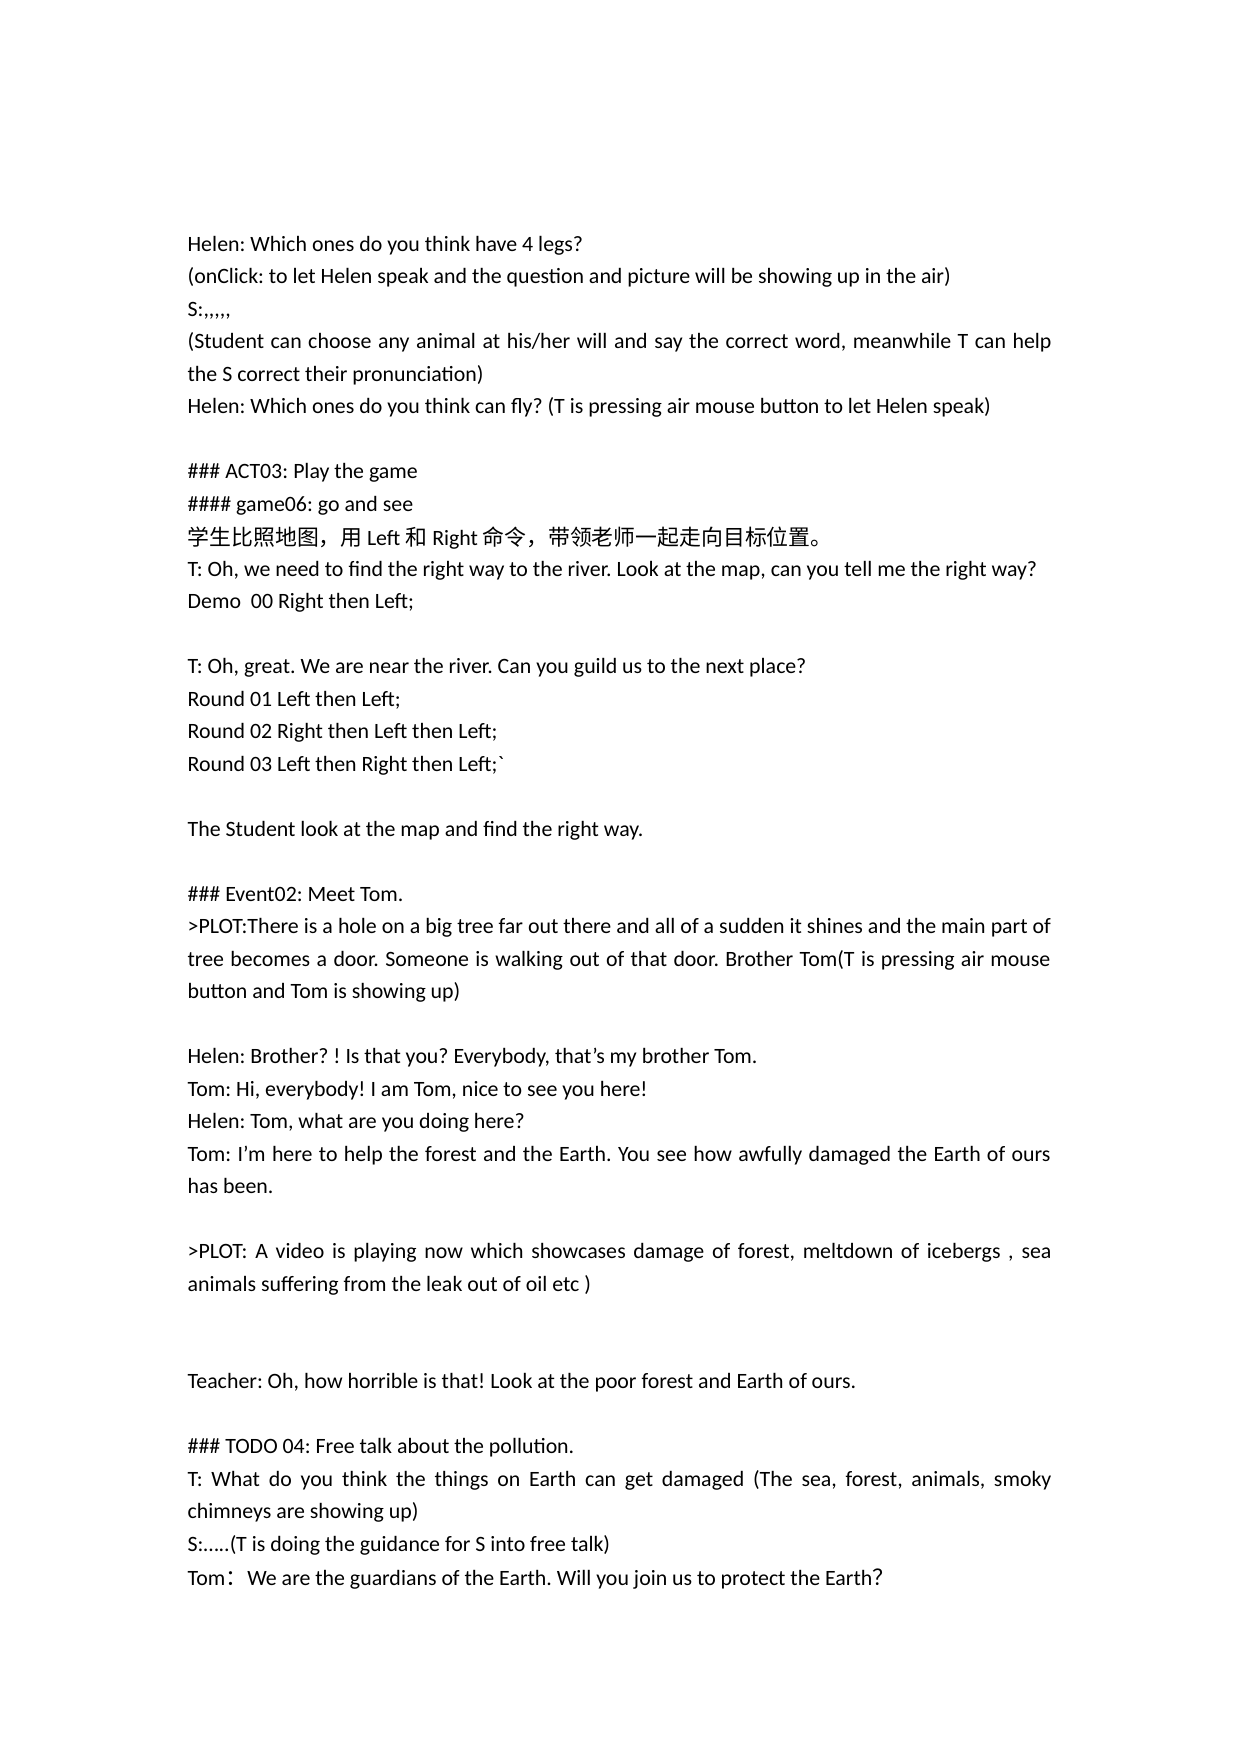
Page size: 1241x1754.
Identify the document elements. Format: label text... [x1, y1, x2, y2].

text Demo 00 Right then Left; [187, 584, 1053, 617]
text Helen: Which ones do you think have 4 legs? [187, 227, 1053, 259]
text Round 02 Right then Left then Left; [187, 714, 1053, 747]
text Helen: Brother? ! Is that you? Everybody, that’s my brother Tom. [187, 1039, 1053, 1072]
text S:…..(T is doing the guidance for S into free talk) [187, 1527, 1053, 1559]
text T: Oh, great. We are near the river. Can you guild us to the next place? [187, 649, 1053, 682]
text Tom: I’m here to help the forest and the Earth. You see how awfully damaged the Earth of ours has been. [187, 1137, 1053, 1202]
text Teacher: Oh, how horrible is that! Look at the poor forest and Earth of ours. [187, 1364, 1053, 1397]
text T: What do you think the things on Earth can get damaged (The sea, forest, animals, smoky chimneys are showing up) [187, 1462, 1053, 1527]
text S:,,,,, [187, 292, 1053, 324]
text ### Event02: Meet Tom. [187, 877, 1053, 909]
text Tom：We are the guardians of the Earth. Will you join us to protect the Earth？ [187, 1559, 1053, 1592]
text >PLOT:There is a hole on a big tree far out there and all of a sudden it shines and the main part of tree becomes a door. Someone is walking out of that door. Brother Tom(T is pressing air mouse button and Tom is showing up) [187, 909, 1053, 1007]
text ### TODO 04: Free talk about the pollution. [187, 1429, 1053, 1462]
text Helen: Tom, what are you doing here? [187, 1104, 1053, 1137]
text Tom: Hi, everybody! I am Tom, nice to see you here! [187, 1072, 1053, 1104]
text (Student can choose any animal at his/her will and say the correct word, meanwhile T can help the S correct their pronunciation) [187, 324, 1053, 389]
text >PLOT: A video is playing now which showcases damage of forest, meltdown of icebergs , sea animals suffering from the leak out of oil etc ) [187, 1234, 1053, 1299]
text ### ACT03: Play the game [187, 454, 1053, 487]
text 学生比照地图，用Left 和 Right命令，带领老师一起走向目标位置。 [187, 519, 1053, 552]
text The Student look at the map and find the right way. [187, 812, 1053, 844]
text (onClick: to let Helen speak and the question and picture will be showing up in the air) [187, 259, 1053, 292]
text T: Oh, we need to find the right way to the river. Look at the map, can you tell me the right way? [187, 552, 1053, 584]
text Round 03 Left then Right then Left;` [187, 747, 1053, 779]
text Helen: Which ones do you think can fly? (T is pressing air mouse button to let Helen speak) [187, 389, 1053, 422]
text Round 01 Left then Left; [187, 682, 1053, 714]
text #### game06: go and see [187, 487, 1053, 519]
